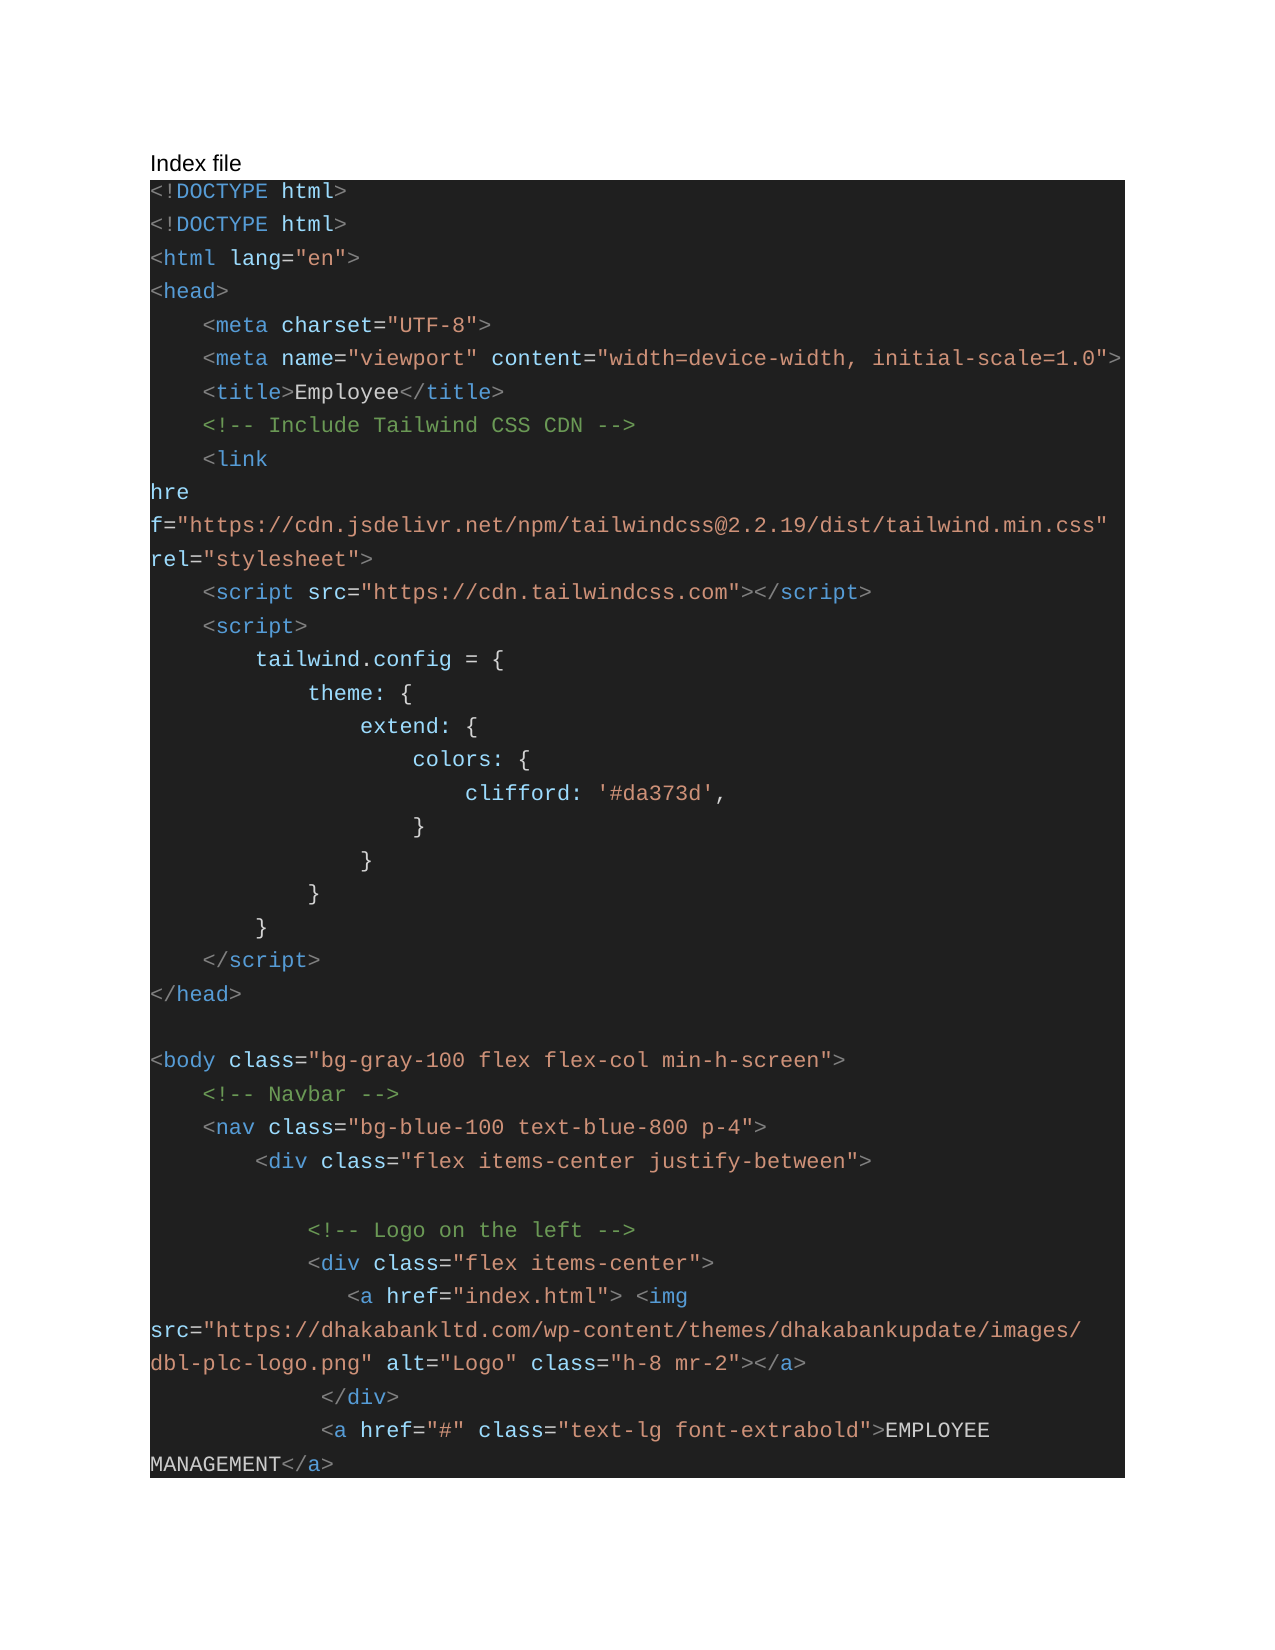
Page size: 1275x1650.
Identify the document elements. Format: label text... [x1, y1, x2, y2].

text } [150, 816, 1125, 840]
text <title>Employee</title> [150, 381, 1125, 406]
text <!-- Logo on the left --> [150, 1219, 1125, 1244]
text <a href="index.html"> <img src="https://dhakabankltd.com/wp-content/themes/dhakabankupdate/images/dbl-plc-logo.png" alt="Logo" class="h-8 mr-2"></a> [150, 1286, 1125, 1377]
text Index file [150, 150, 1125, 176]
text <script> [150, 615, 1125, 640]
text <!DOCTYPE html> [150, 214, 1125, 238]
text <head> [150, 281, 1125, 305]
text <!DOCTYPE html> [150, 180, 1125, 205]
text <meta name="viewport" content="width=device-width, initial-scale=1.0"> [150, 347, 1125, 372]
text <!-- Include Tailwind CSS CDN --> [150, 414, 1125, 439]
text </head> [150, 983, 1125, 1007]
text <div class="flex items-center justify-between"> [150, 1150, 1125, 1175]
text tailwind.config = { [150, 648, 1125, 673]
text theme: { [150, 682, 1125, 707]
text colors: { [150, 749, 1125, 773]
text <!-- Navbar --> [150, 1083, 1125, 1108]
text </script> [150, 949, 1125, 974]
text <body class="bg-gray-100 flex flex-col min-h-screen"> [150, 1049, 1125, 1074]
text <a href="#" class="text-lg font-extrabold">EMPLOYEE MANAGEMENT</a> [150, 1419, 1125, 1478]
text extend: { [150, 715, 1125, 740]
text } [150, 882, 1125, 907]
text <html lang="en"> [150, 247, 1125, 272]
text } [150, 916, 1125, 941]
text <meta charset="UTF-8"> [150, 314, 1125, 339]
text <link href="https://cdn.jsdelivr.net/npm/tailwindcss@2.2.19/dist/tailwind.min.css" rel="stylesheet"> [150, 448, 1125, 573]
text <script src="https://cdn.tailwindcss.com"></script> [150, 581, 1125, 606]
text <nav class="bg-blue-100 text-blue-800 p-4"> [150, 1116, 1125, 1141]
text </div> [150, 1386, 1125, 1411]
text clifford: '#da373d', [150, 782, 1125, 807]
text } [150, 849, 1125, 874]
text <div class="flex items-center"> [150, 1252, 1125, 1277]
